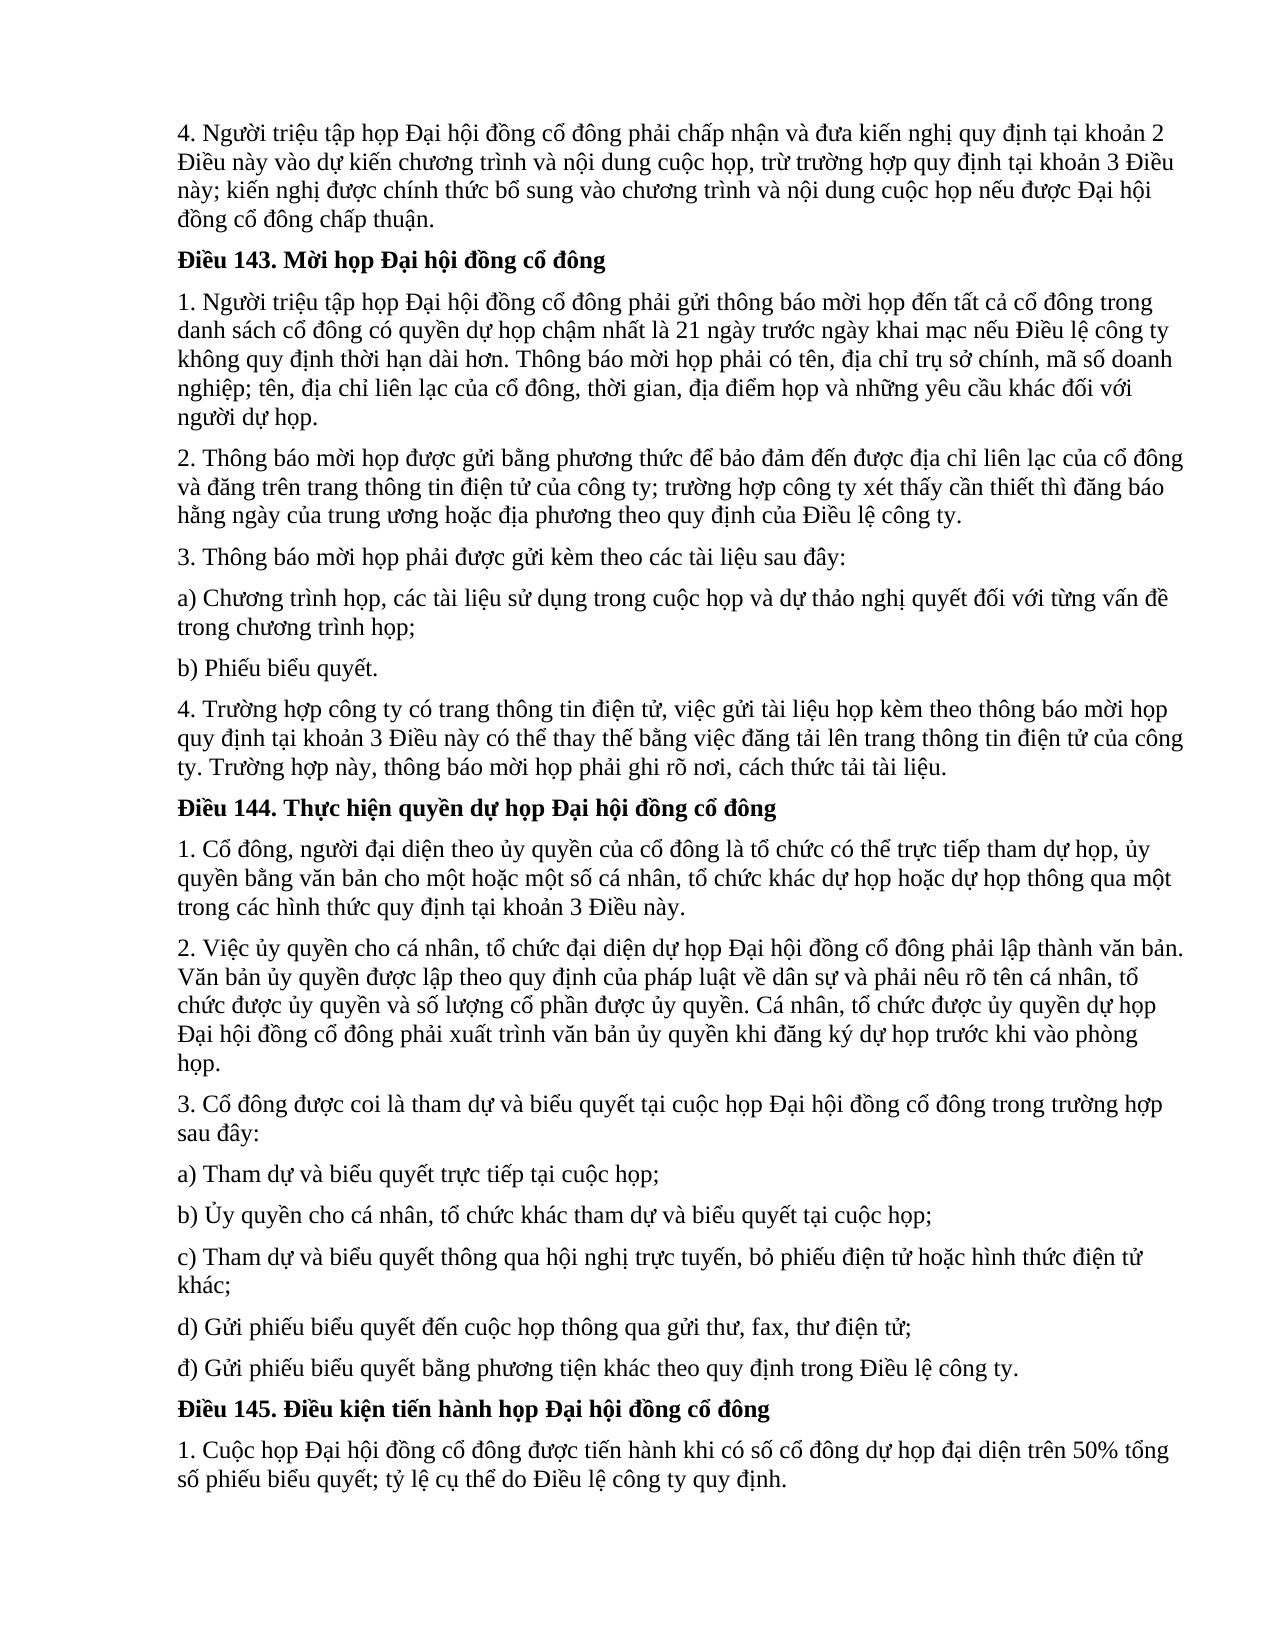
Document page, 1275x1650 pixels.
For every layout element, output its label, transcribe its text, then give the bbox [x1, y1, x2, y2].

text 3. Cổ đông được coi là tham dự và biểu quyết tại cuộc họp Đại hội đồng cổ đông trong trường hợp sau đây: [177, 1089, 1186, 1147]
text a) Chương trình họp, các tài liệu sử dụng trong cuộc họp và dự thảo nghị quyết đối với từng vấn đề trong chương trình họp; [177, 583, 1186, 641]
text b) Ủy quyền cho cá nhân, tổ chức khác tham dự và biểu quyết tại cuộc họp; [177, 1201, 1186, 1229]
text Điều 145. Điều kiện tiến hành họp Đại hội đồng cổ đông [177, 1394, 1186, 1423]
text d) Gửi phiếu biểu quyết đến cuộc họp thông qua gửi thư, fax, thư điện tử; [177, 1312, 1186, 1341]
text a) Tham dự và biểu quyết trực tiếp tại cuộc họp; [177, 1159, 1186, 1188]
text 4. Người triệu tập họp Đại hội đồng cổ đông phải chấp nhận và đưa kiến nghị quy định tại khoản 2 Điều này vào dự kiến chương trình và nội dung cuộc họp, trừ trường hợp quy định tại khoản 3 Điều này; kiến nghị được chính thức bổ sung vào chương trình và nội dung cuộc họp nếu được Đại hội đồng cổ đông chấp thuận. [177, 118, 1186, 233]
text 3. Thông báo mời họp phải được gửi kèm theo các tài liệu sau đây: [177, 542, 1186, 571]
text Điều 143. Mời họp Đại hội đồng cổ đông [177, 246, 1186, 274]
text đ) Gửi phiếu biểu quyết bằng phương tiện khác theo quy định trong Điều lệ công ty. [177, 1353, 1186, 1382]
text 1. Cổ đông, người đại diện theo ủy quyền của cổ đông là tổ chức có thể trực tiếp tham dự họp, ủy quyền bằng văn bản cho một hoặc một số cá nhân, tổ chức khác dự họp hoặc dự họp thông qua một trong các hình thức quy định tại khoản 3 Điều này. [177, 834, 1186, 921]
text Điều 144. Thực hiện quyền dự họp Đại hội đồng cổ đông [177, 793, 1186, 822]
text 2. Thông báo mời họp được gửi bằng phương thức để bảo đảm đến được địa chỉ liên lạc của cổ đông và đăng trên trang thông tin điện tử của công ty; trường hợp công ty xét thấy cần thiết thì đăng báo hằng ngày của trung ương hoặc địa phương theo quy định của Điều lệ công ty. [177, 443, 1186, 529]
text c) Tham dự và biểu quyết thông qua hội nghị trực tuyến, bỏ phiếu điện tử hoặc hình thức điện tử khác; [177, 1242, 1186, 1299]
text 1. Cuộc họp Đại hội đồng cổ đông được tiến hành khi có số cổ đông dự họp đại diện trên 50% tổng số phiếu biểu quyết; tỷ lệ cụ thể do Điều lệ công ty quy định. [177, 1436, 1186, 1493]
text 1. Người triệu tập họp Đại hội đồng cổ đông phải gửi thông báo mời họp đến tất cả cổ đông trong danh sách cổ đông có quyền dự họp chậm nhất là 21 ngày trước ngày khai mạc nếu Điều lệ công ty không quy định thời hạn dài hơn. Thông báo mời họp phải có tên, địa chỉ trụ sở chính, mã số doanh nghiệp; tên, địa chỉ liên lạc của cổ đông, thời gian, địa điểm họp và những yêu cầu khác đối với người dự họp. [177, 287, 1186, 431]
text b) Phiếu biểu quyết. [177, 653, 1186, 682]
text 2. Việc ủy quyền cho cá nhân, tổ chức đại diện dự họp Đại hội đồng cổ đông phải lập thành văn bản. Văn bản ủy quyền được lập theo quy định của pháp luật về dân sự và phải nêu rõ tên cá nhân, tổ chức được ủy quyền và số lượng cổ phần được ủy quyền. Cá nhân, tổ chức được ủy quyền dự họp Đại hội đồng cổ đông phải xuất trình văn bản ủy quyền khi đăng ký dự họp trước khi vào phòng họp. [177, 933, 1186, 1077]
text 4. Trường hợp công ty có trang thông tin điện tử, việc gửi tài liệu họp kèm theo thông báo mời họp quy định tại khoản 3 Điều này có thể thay thế bằng việc đăng tải lên trang thông tin điện tử của công ty. Trường hợp này, thông báo mời họp phải ghi rõ nơi, cách thức tải tài liệu. [177, 694, 1186, 781]
